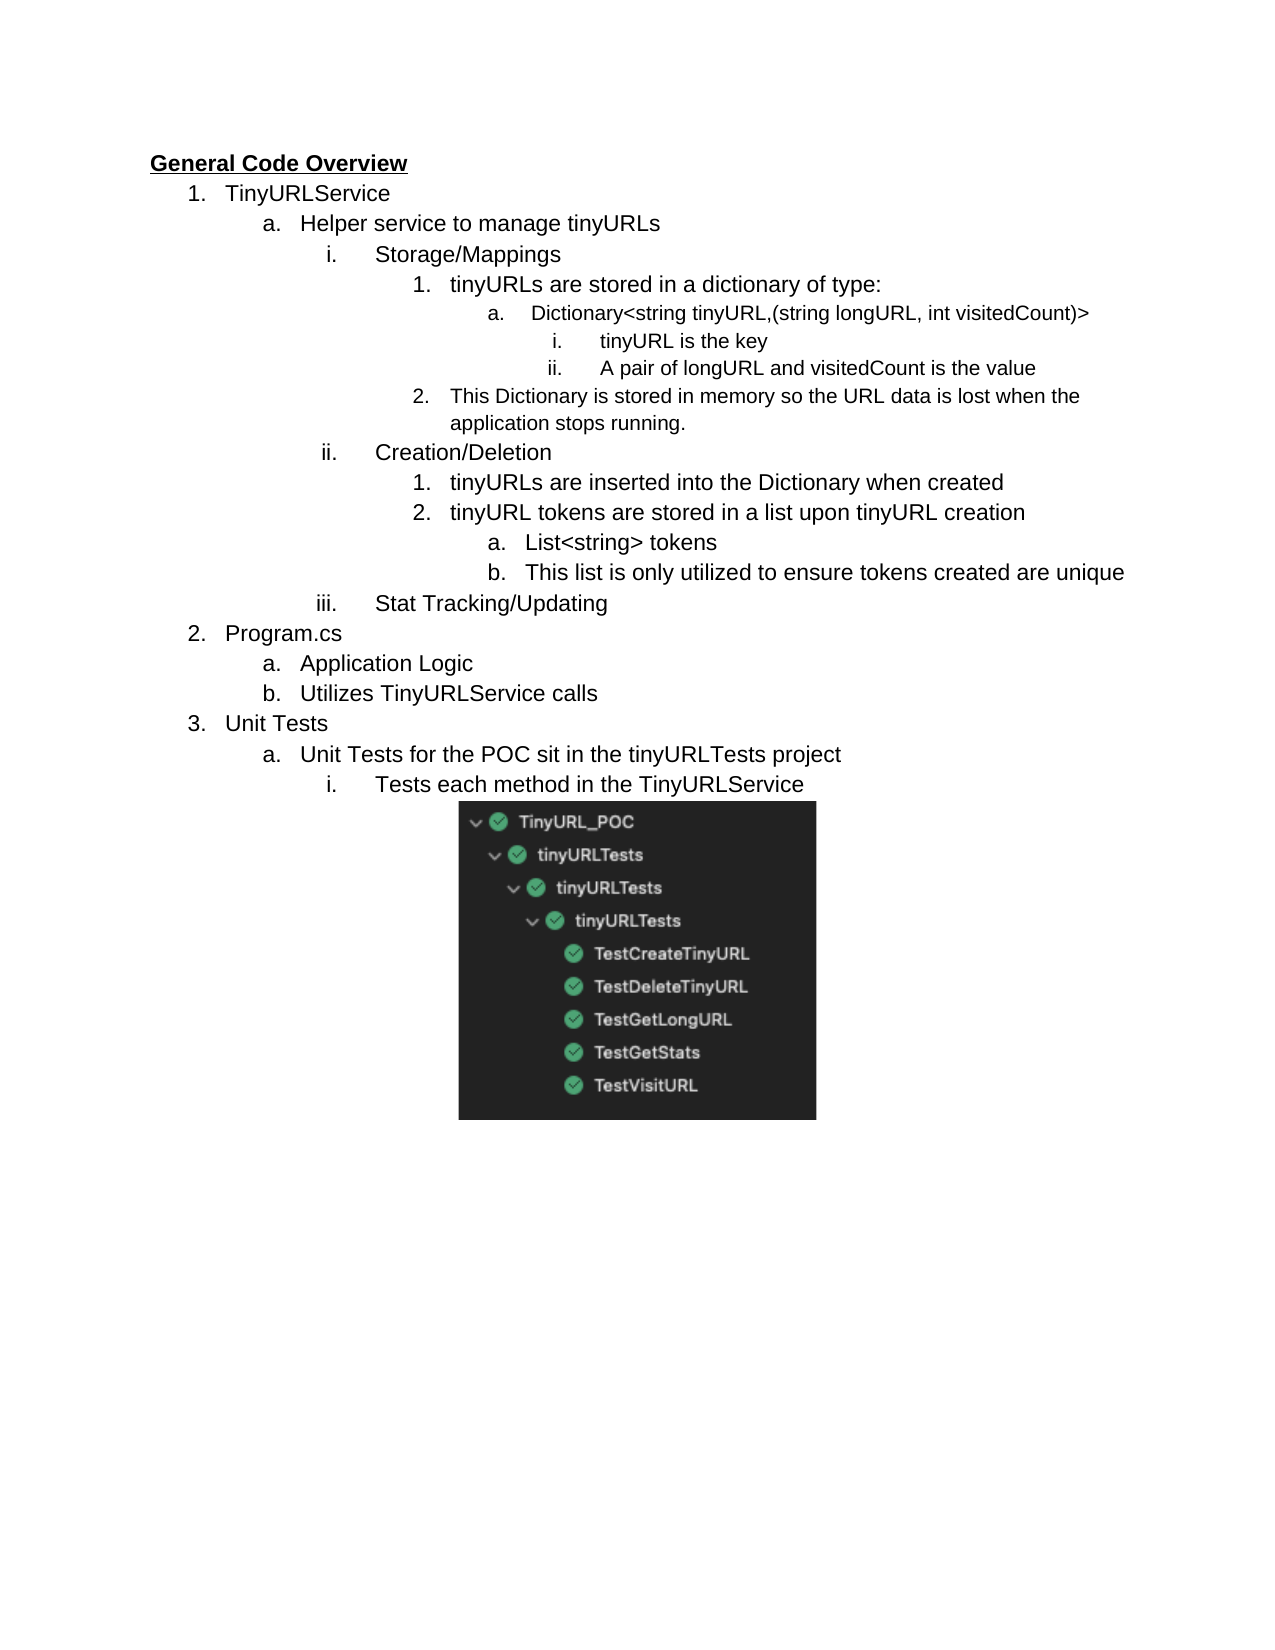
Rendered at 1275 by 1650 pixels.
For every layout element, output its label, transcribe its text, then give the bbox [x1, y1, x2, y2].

list Storage/Mappings [337, 241, 1125, 267]
list Application Logic [262, 650, 1125, 676]
list Creation/Deletion [337, 438, 1125, 465]
list tinyURLs are stored in a dictionary of type: [412, 271, 1125, 297]
list tinyURL is the key [562, 328, 1125, 352]
text General Code Overview [150, 150, 1125, 176]
list Unit Tests [187, 710, 1125, 737]
list Tests each method in the TinyURLService [337, 771, 1125, 797]
list Dictionary<string tinyURL,(string longURL, int visitedCount)> [487, 301, 1125, 325]
list This Dictionary is stored in memory so the URL data is lost when the application stops running. [412, 383, 1125, 435]
list Unit Tests for the POC sit in the tinyURLTests project [262, 741, 1125, 767]
list Stat Tracking/Updating [337, 589, 1125, 616]
list TinyURLService [187, 180, 1125, 207]
list tinyURL tokens are stored in a list upon tinyURL creation [412, 499, 1125, 525]
list Helper service to manage tinyURLs [262, 210, 1125, 237]
list List<string> tokens [487, 529, 1125, 556]
list Program.cs [187, 620, 1125, 646]
list tinyURLs are inserted into the Dictionary when created [412, 469, 1125, 495]
list A pair of longURL and visitedCount is the value [562, 356, 1125, 380]
list This list is only utilized to ensure tokens created are unique [487, 559, 1125, 586]
picture [458, 801, 817, 1120]
list Utilizes TinyURLService calls [262, 680, 1125, 707]
